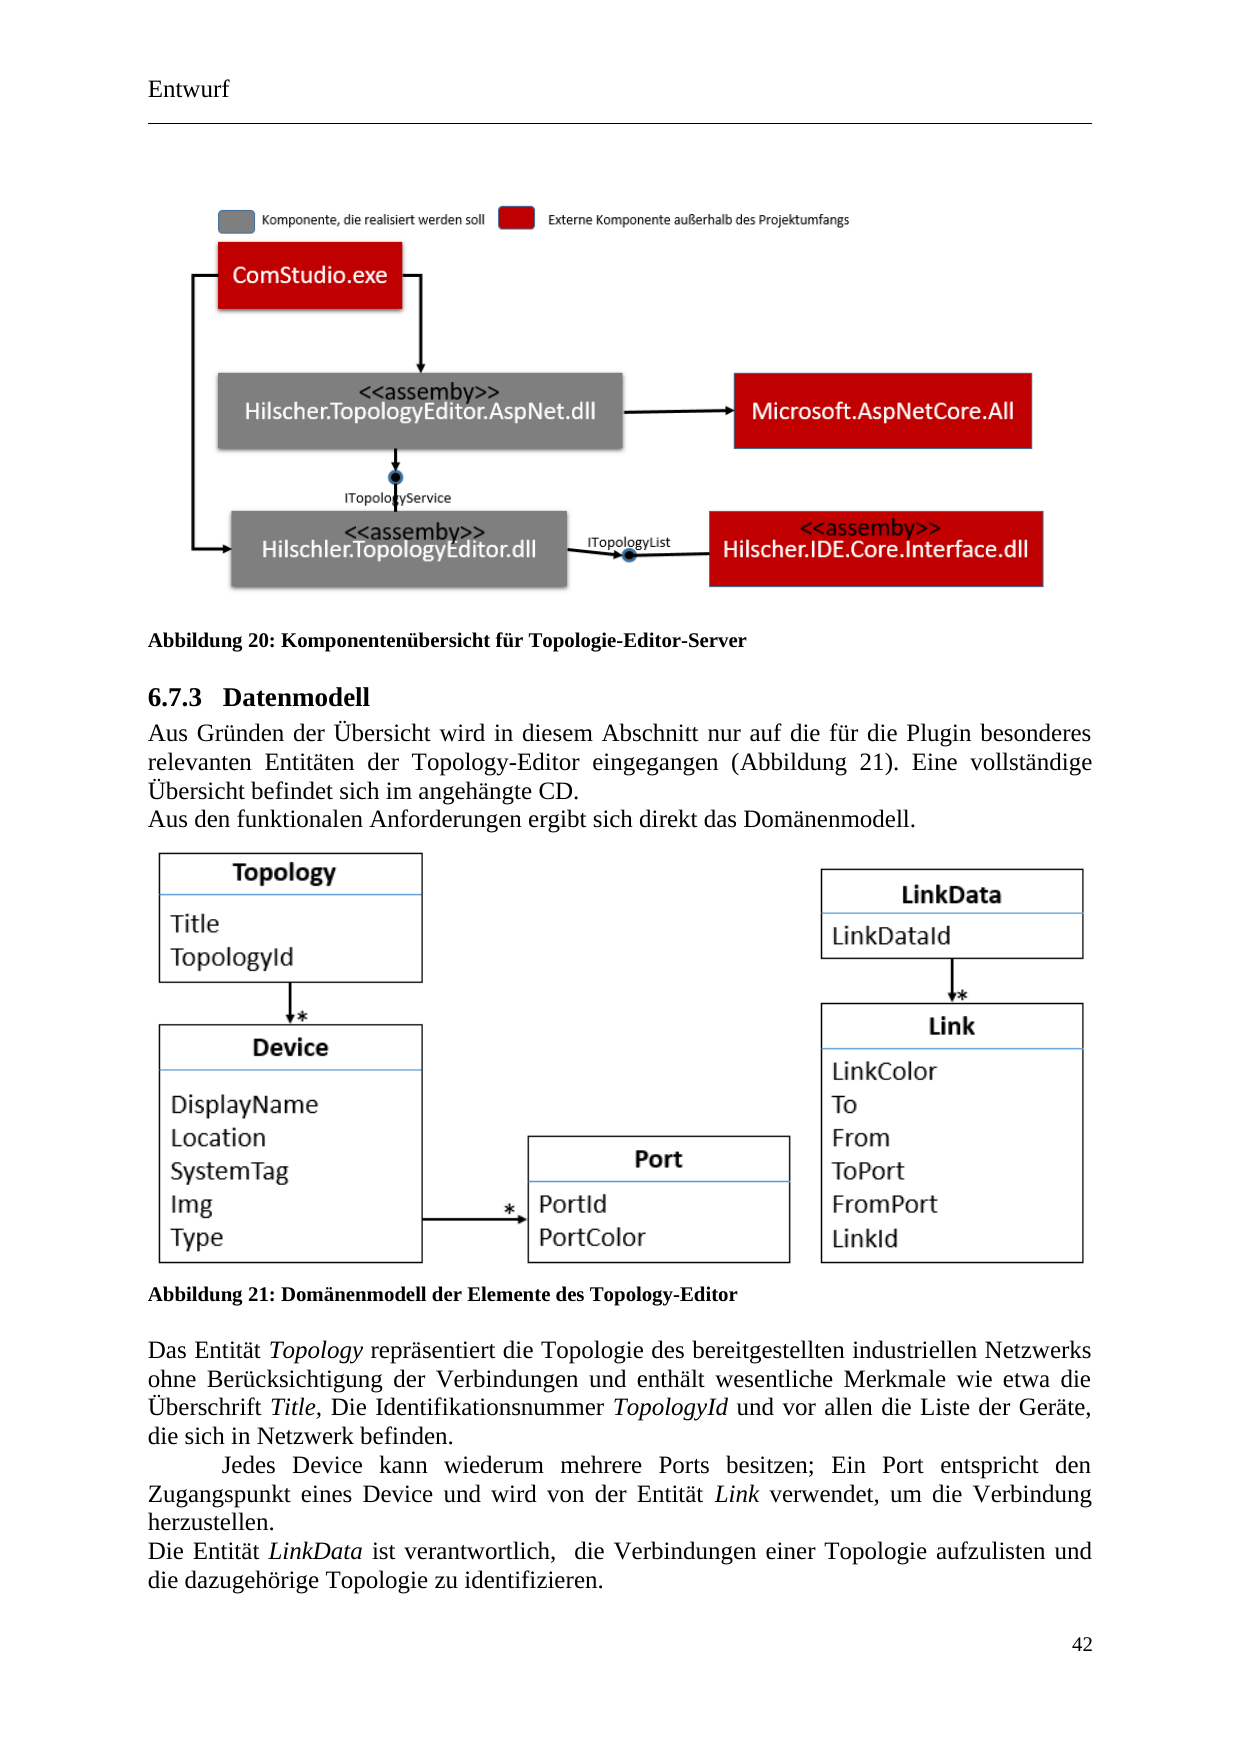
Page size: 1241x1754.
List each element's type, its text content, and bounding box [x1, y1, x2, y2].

text Abbildung 21: Domänenmodell der Elemente des Topology-Editor [148, 1282, 1092, 1306]
text Jedes Device kann wiederum mehrere Ports besitzen; Ein Port entspricht den Zugangspunkt eines Device und wird von der Entität Link verwendet, um die Verbindung herzustellen. [148, 1450, 1092, 1536]
picture [147, 177, 1093, 616]
picture [147, 833, 1093, 1270]
subtitle Datenmodell [148, 681, 1092, 712]
text Aus Gründen der Übersicht wird in diesem Abschnitt nur auf die für die Plugin besonderes relevanten Entitäten der Topology-Editor eingegangen (Abbildung 21). Eine vollständige Übersicht befindet sich im angehängte CD. [148, 718, 1092, 804]
text Die Entität LinkData ist verantwortlich, die Verbindungen einer Topologie aufzulisten und die dazugehörige Topologie zu identifizieren. [148, 1536, 1092, 1594]
text Abbildung 20: Komponentenübersicht für Topologie-Editor-Server [148, 628, 1092, 652]
text Das Entität Topology repräsentiert die Topologie des bereitgestellten industriellen Netzwerks ohne Berücksichtigung der Verbindungen und enthält wesentliche Merkmale wie etwa die Überschrift Title, Die Identifikationsnummer TopologyId und vor allen die Liste der Geräte, die sich in Netzwerk befinden. [148, 1335, 1092, 1450]
text Aus den funktionalen Anforderungen ergibt sich direkt das Domänenmodell. [148, 804, 1092, 833]
